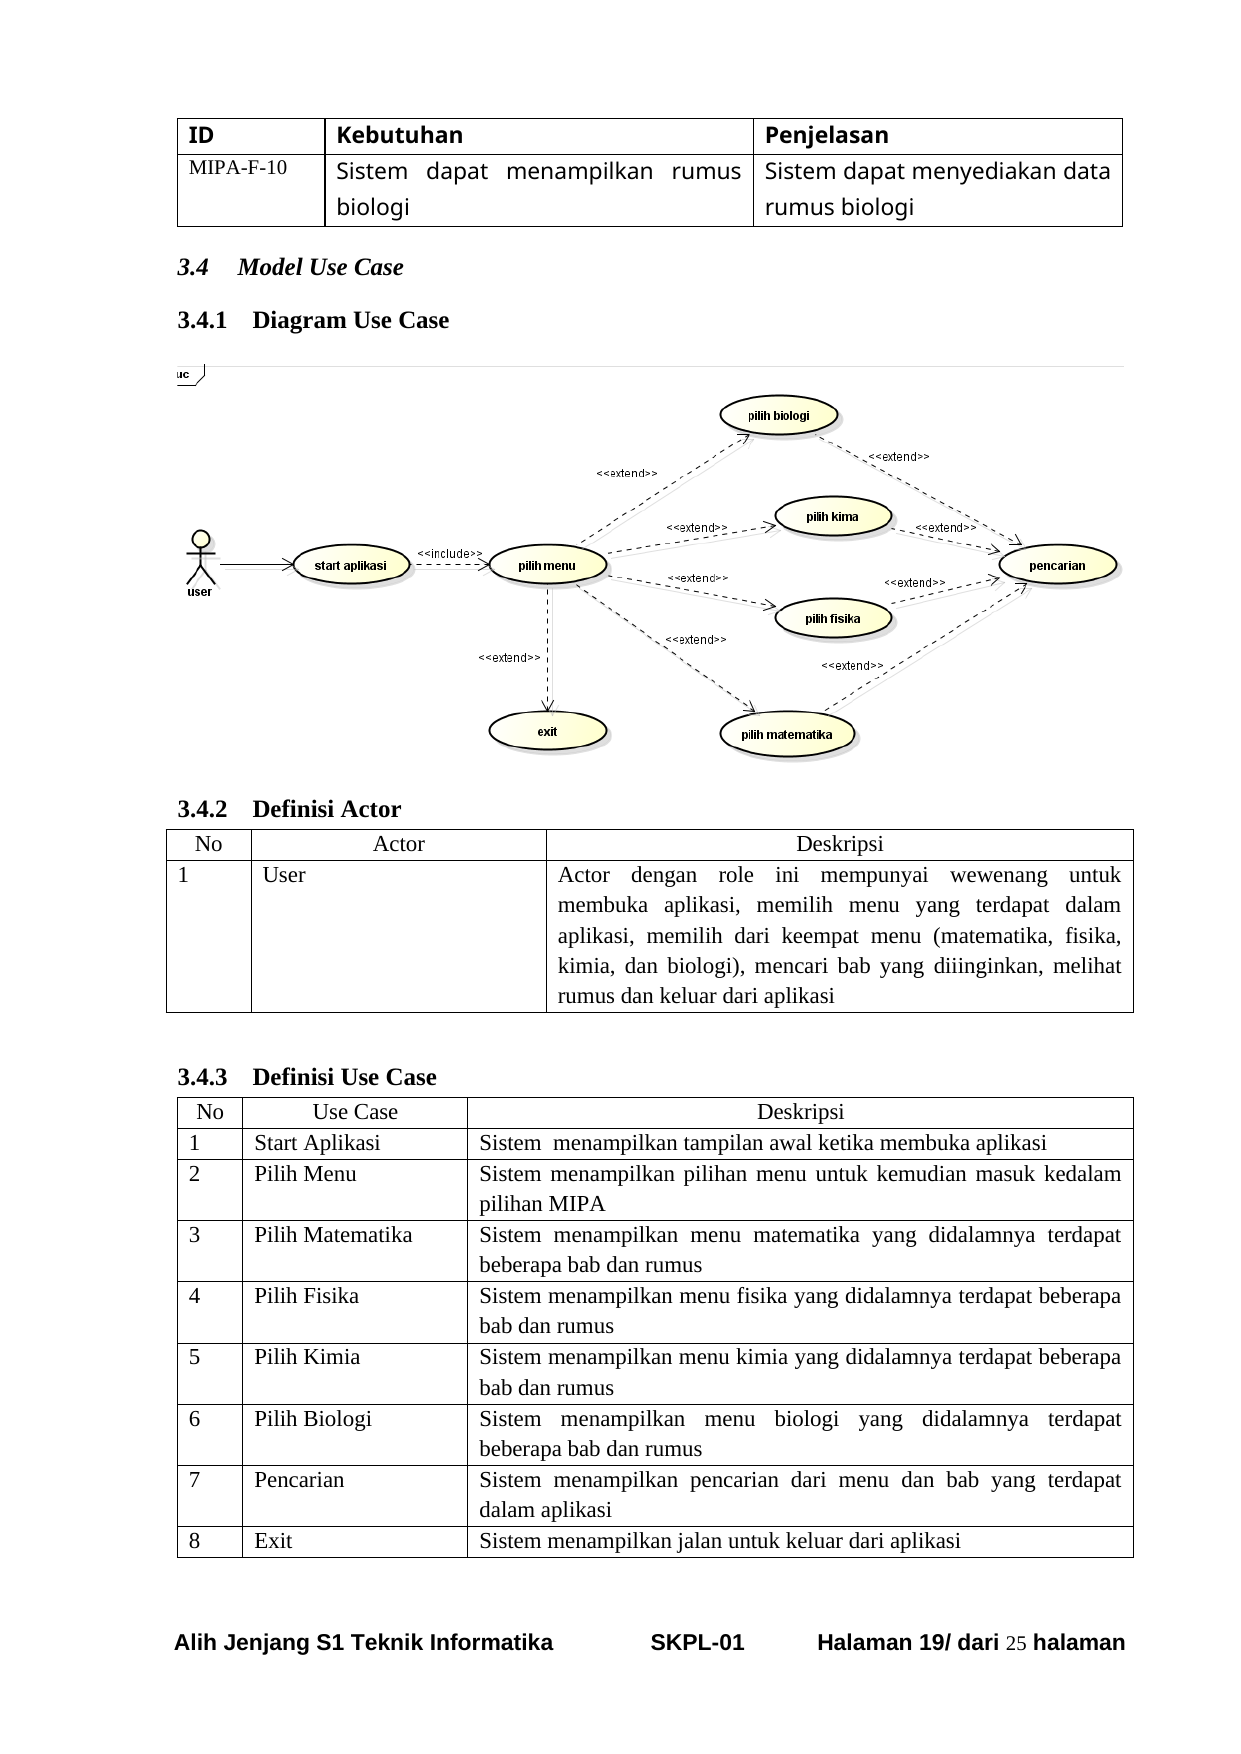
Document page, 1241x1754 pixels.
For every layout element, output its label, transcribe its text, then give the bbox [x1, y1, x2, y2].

table_cell Pilih Menu [243, 1160, 467, 1220]
table_cell Sistem menampilkan menu fisika yang didalamnya terdapat beberapa bab dan rumus [468, 1282, 1133, 1342]
table_cell 5 [178, 1344, 242, 1403]
subtitle Diagram Use Case [177, 306, 1122, 334]
table_header Actor [252, 830, 546, 860]
table_cell Sistem menampilkan pilihan menu untuk kemudian masuk kedalam pilihan MIPA [468, 1160, 1133, 1220]
table_cell 6 [178, 1405, 242, 1465]
table_cell Pilih Matematika [243, 1221, 467, 1281]
table_cell Exit [243, 1527, 467, 1557]
table_cell Sistem menampilkan tampilan awal ketika membuka aplikasi [468, 1129, 1133, 1159]
table_cell Sistem menampilkan pencarian dari menu dan bab yang terdapat dalam aplikasi [468, 1466, 1133, 1526]
table_cell Pencarian [243, 1466, 467, 1526]
table_cell Pilih Biologi [243, 1405, 467, 1465]
table_header No [167, 830, 251, 860]
table_cell Sistem menampilkan menu biologi yang didalamnya terdapat beberapa bab dan rumus [468, 1405, 1133, 1465]
table_cell 4 [178, 1282, 242, 1342]
table_header Penjelasan [754, 119, 1122, 154]
table_header No [178, 1098, 242, 1128]
table_cell 2 [178, 1160, 242, 1220]
table_cell Actor dengan role ini mempunyai wewenang untuk membuka aplikasi, memilih menu yang terdapat dalam aplikasi, memilih dari keempat menu (matematika, fisika, kimia, dan biologi), mencari bab yang diiinginkan, melihat rumus dan keluar dari aplikasi [547, 861, 1133, 1012]
table_cell 3 [178, 1221, 242, 1281]
table_cell Sistem menampilkan menu matematika yang didalamnya terdapat beberapa bab dan rumus [468, 1221, 1133, 1281]
table_header Deskripsi [547, 830, 1133, 860]
table_cell Sistem menampilkan jalan untuk keluar dari aplikasi [468, 1527, 1133, 1557]
table_cell Sistem dapat menampilkan rumus biologi [326, 155, 753, 226]
table_cell User [252, 861, 546, 1012]
table_cell 8 [178, 1527, 242, 1557]
subtitle Model Use Case [177, 252, 1122, 281]
subtitle Definisi Use Case [177, 1062, 1122, 1091]
table_header ID [178, 119, 324, 154]
table_cell 1 [178, 1129, 242, 1159]
table_cell 7 [178, 1466, 242, 1526]
table_cell 1 [167, 861, 251, 1012]
table_cell Pilih Fisika [243, 1282, 467, 1342]
table_cell Start Aplikasi [243, 1129, 467, 1159]
table_cell Sistem dapat menyediakan data rumus biologi [754, 155, 1122, 226]
subtitle Definisi Actor [177, 794, 1122, 823]
table_header Kebutuhan [326, 119, 753, 154]
table_header Use Case [243, 1098, 467, 1128]
table_cell MIPA-F-10 [178, 155, 324, 226]
table_cell Pilih Kimia [243, 1344, 467, 1403]
table_cell Sistem menampilkan menu kimia yang didalamnya terdapat beberapa bab dan rumus [468, 1344, 1133, 1403]
table_header Deskripsi [468, 1098, 1133, 1128]
picture [177, 364, 1124, 770]
